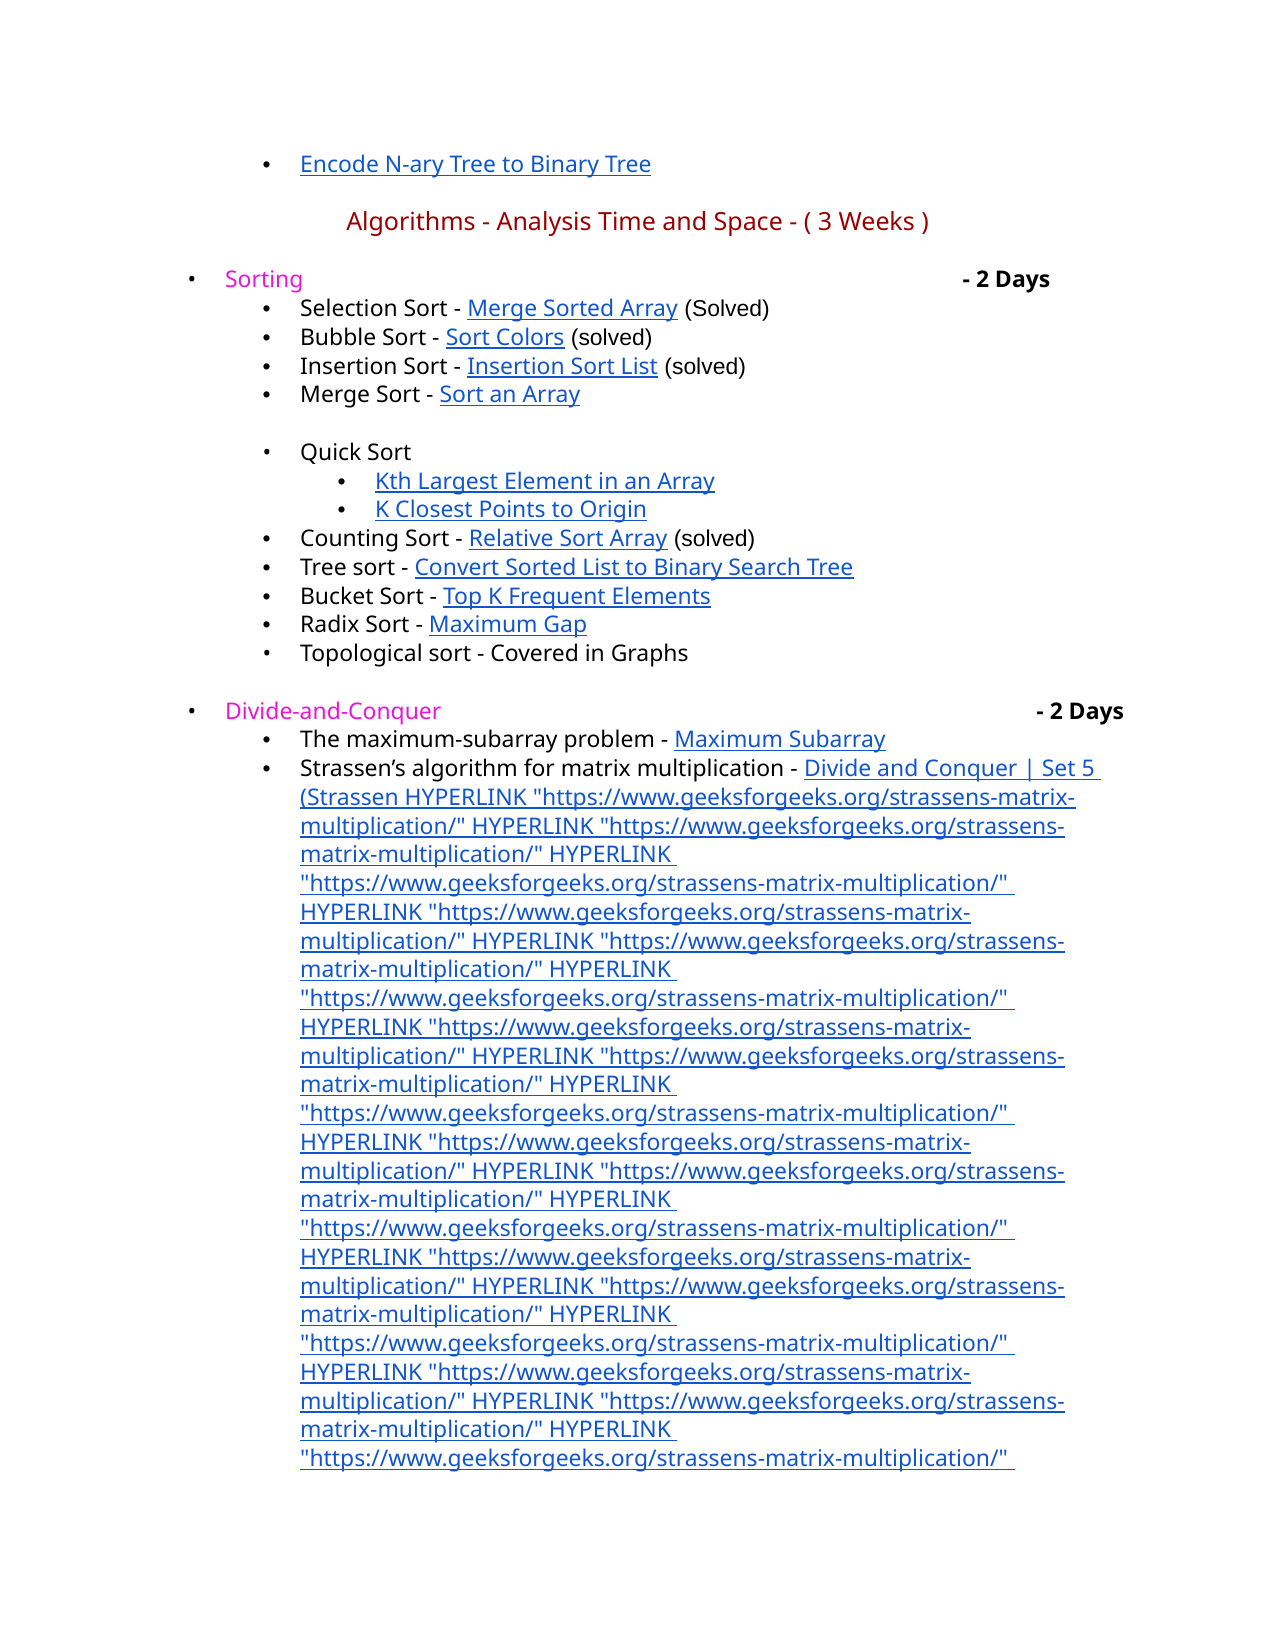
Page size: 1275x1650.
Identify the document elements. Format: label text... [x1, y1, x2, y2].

list Divide-and-Conquer - 2 Days [187, 696, 1125, 725]
list Tree sort - Convert Sorted List to Binary Search Tree [262, 552, 1125, 581]
list Selection Sort - Merge Sorted Array (Solved) [262, 294, 1125, 322]
list Insertion Sort - Insertion Sort List (solved) [262, 351, 1125, 380]
list Quick Sort [262, 437, 1125, 466]
list K Closest Points to Origin [337, 495, 1125, 524]
text Algorithms - Analysis Time and Space - ( 3 Weeks ) [150, 207, 1125, 236]
list Bubble Sort - Sort Colors (solved) [262, 322, 1125, 351]
list Kth Largest Element in an Array [337, 466, 1125, 495]
list Radix Sort - Maximum Gap [262, 610, 1125, 639]
list Merge Sort - Sort an Array [262, 380, 1125, 409]
list Bucket Sort - Top K Frequent Elements [262, 581, 1125, 610]
list Sorting - 2 Days [187, 265, 1125, 294]
list Counting Sort - Relative Sort Array (solved) [262, 524, 1125, 552]
list Topological sort - Covered in Graphs [262, 639, 1125, 667]
list The maximum-subarray problem - Maximum Subarray [262, 725, 1125, 754]
list Encode N-ary Tree to Binary Tree [262, 150, 1125, 179]
